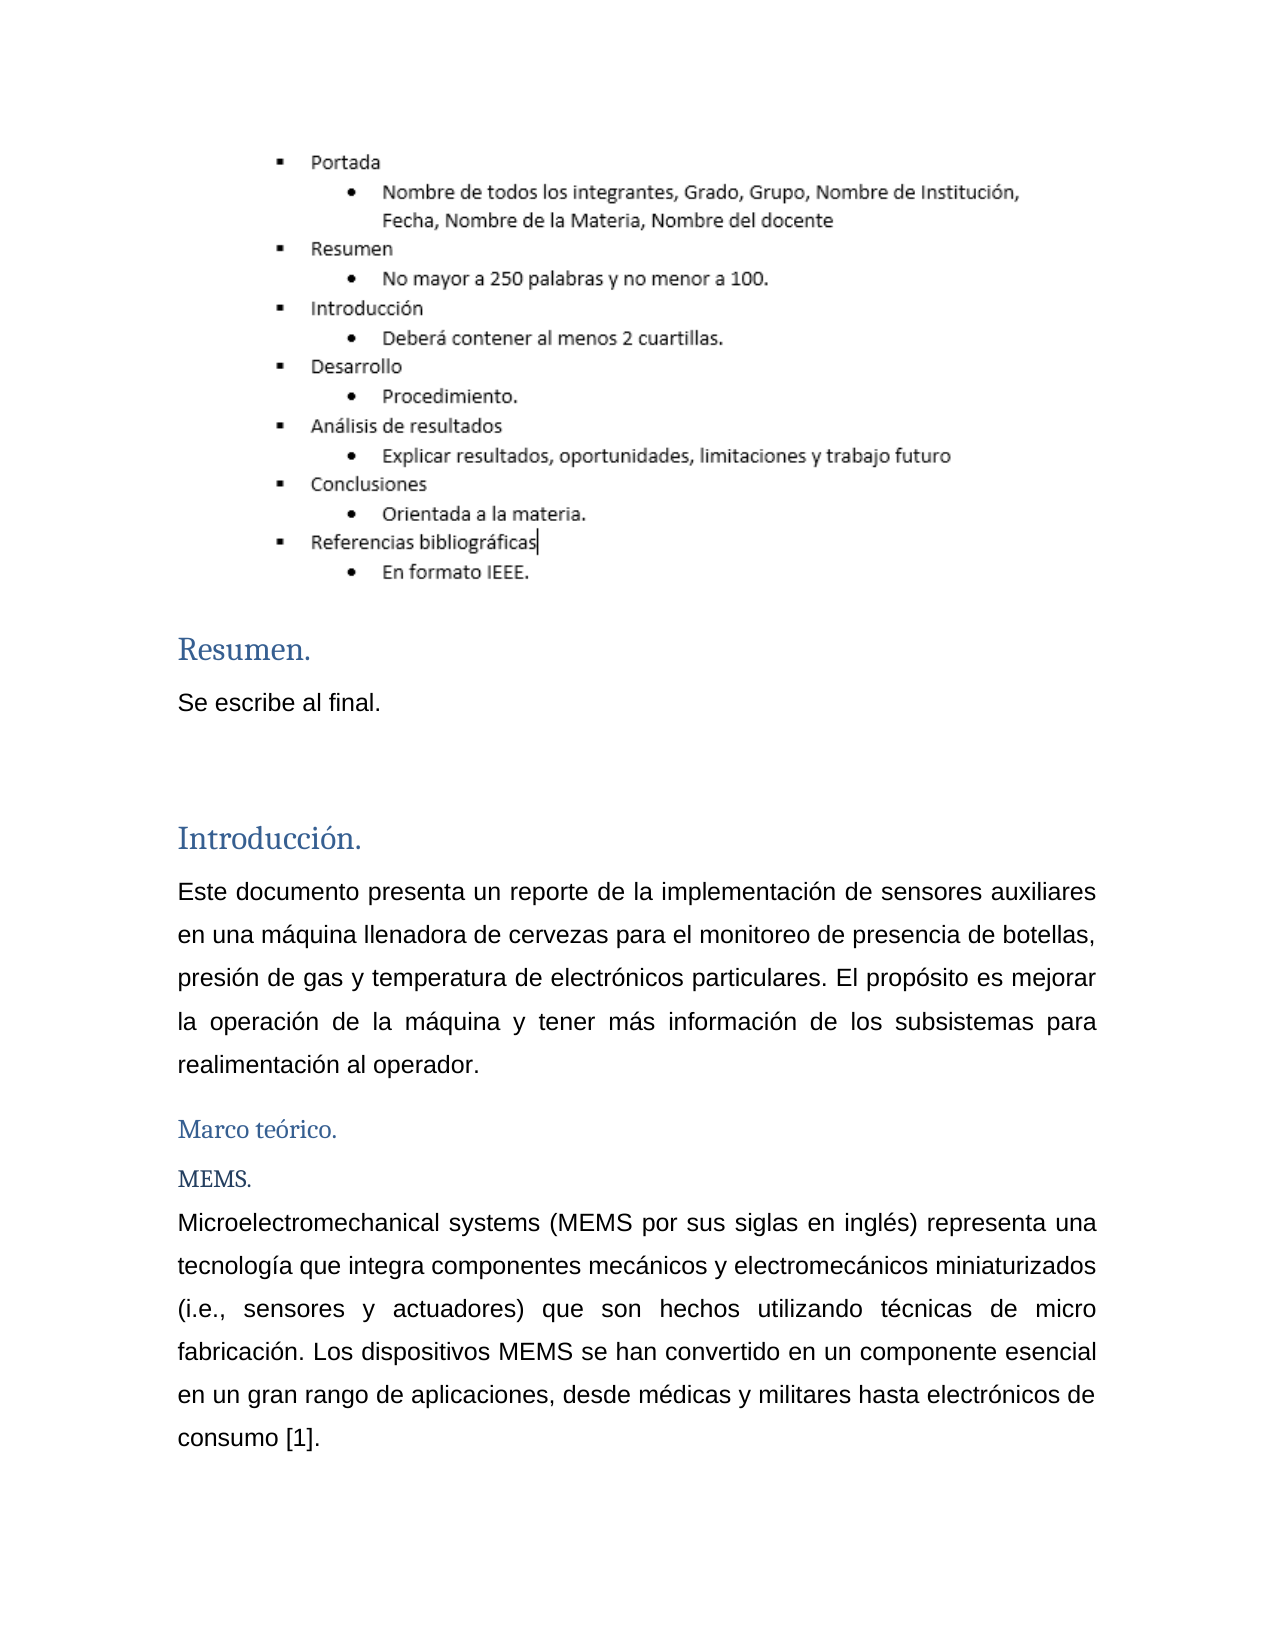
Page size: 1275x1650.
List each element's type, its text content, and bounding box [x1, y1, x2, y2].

subtitle MEMS. [177, 1164, 1098, 1193]
subtitle Introducción. [177, 820, 1098, 858]
text Se escribe al final. [177, 688, 1098, 716]
subtitle Marco teórico. [177, 1114, 1098, 1145]
picture [177, 147, 1098, 591]
text Este documento presenta un reporte de la implementación de sensores auxiliares en una máquina llenadora de cervezas para el monitoreo de presencia de botellas, presión de gas y temperatura de electrónicos particulares. El propósito es mejorar la operación de la máquina y tener más información de los subsistemas para realimentación al operador. [177, 877, 1098, 1078]
text Microelectromechanical systems (MEMS por sus siglas en inglés) representa una tecnología que integra componentes mecánicos y electromecánicos miniaturizados (i.e., sensores y actuadores) que son hechos utilizando técnicas de micro fabricación. Los dispositivos MEMS se han convertido en un componente esencial en un gran rango de aplicaciones, desde médicas y militares hasta electrónicos de consumo. [177, 1208, 1098, 1452]
subtitle Resumen. [177, 630, 1098, 668]
